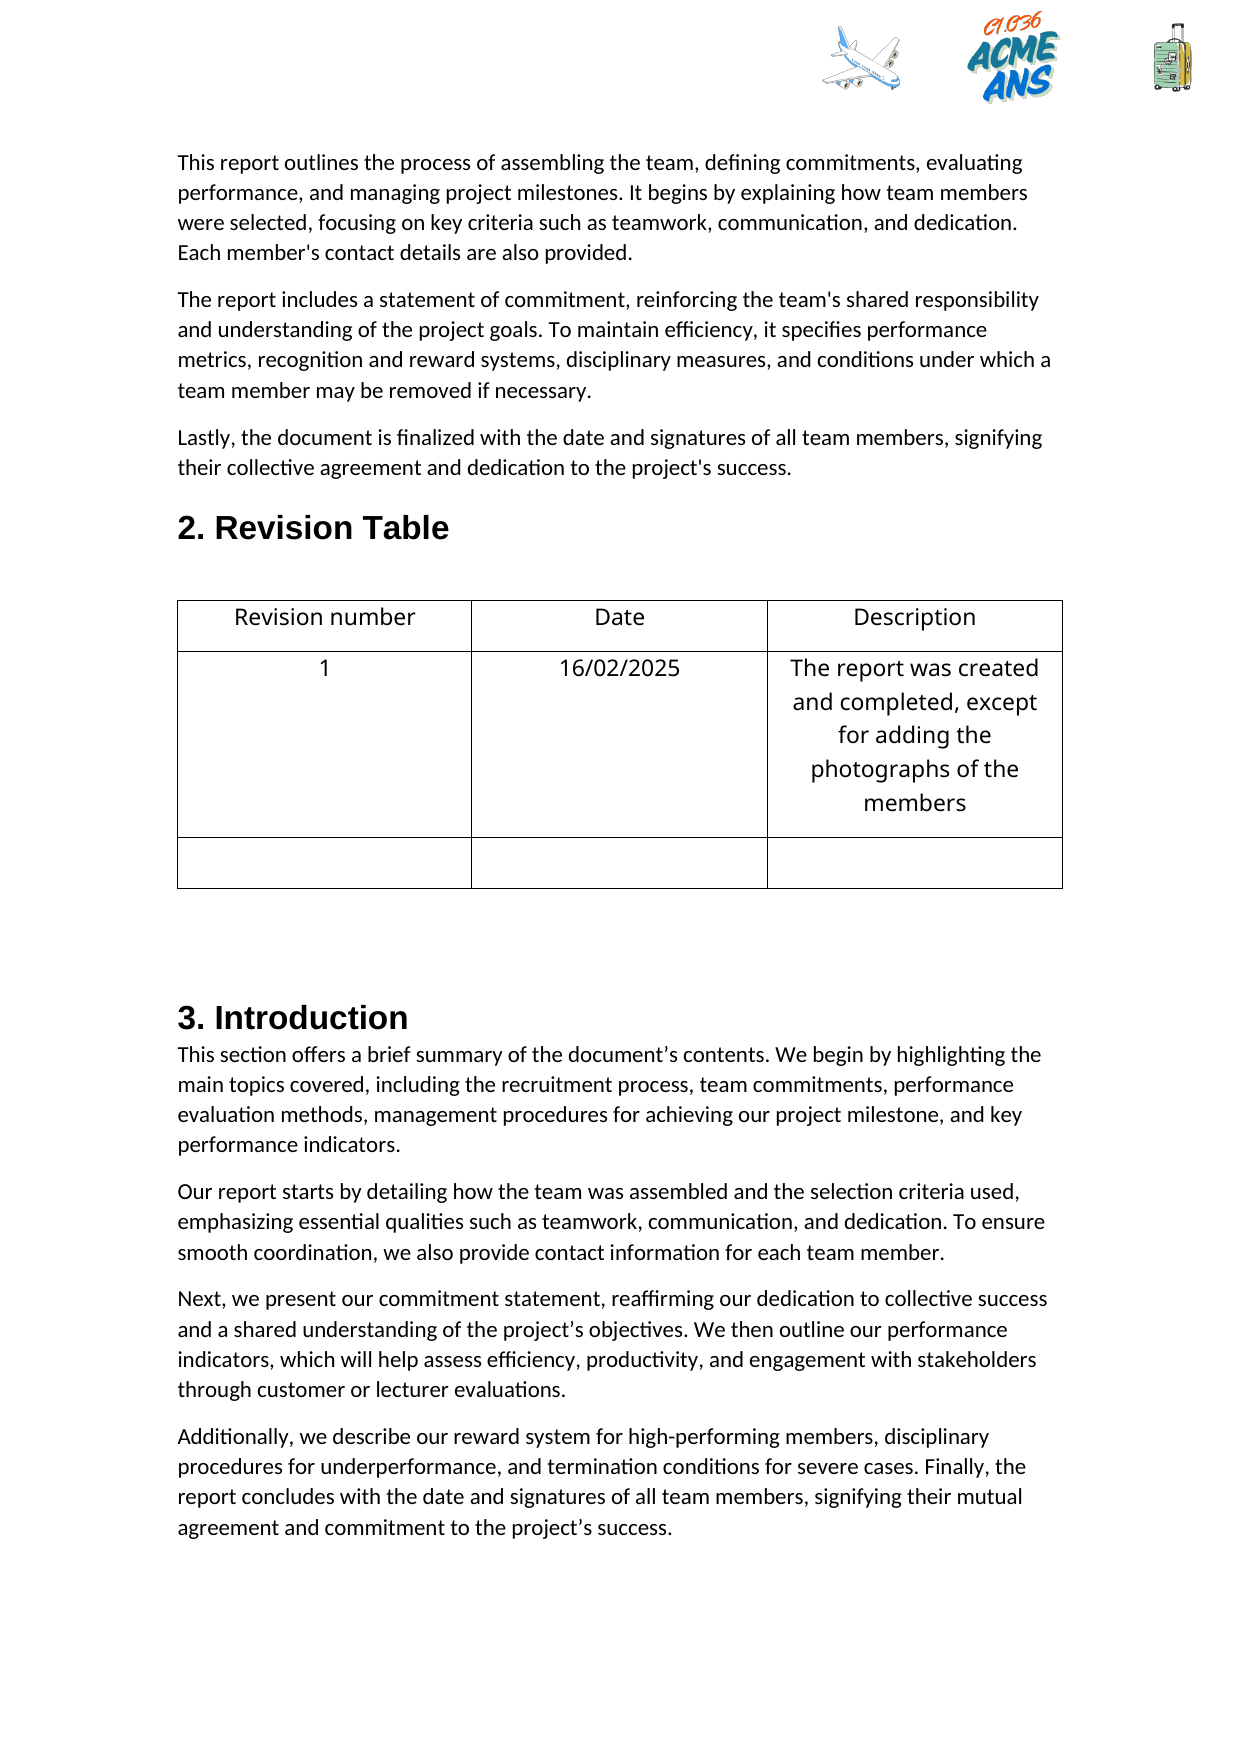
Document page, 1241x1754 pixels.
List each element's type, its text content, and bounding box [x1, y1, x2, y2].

text Next, we present our commitment statement, reaffirming our dedication to collective success and a shared understanding of the project’s objectives. We then outline our performance indicators, which will help assess efficiency, productivity, and engagement with stakeholders through customer or lecturer evaluations. [177, 1284, 1063, 1403]
text This section offers a brief summary of the document’s contents. We begin by highlighting the main topics covered, including the recruitment process, team commitments, performance evaluation methods, management procedures for achieving our project milestone, and key performance indicators. [177, 1040, 1063, 1158]
subtitle 2. Revision Table [177, 508, 1063, 546]
table_cell [472, 838, 767, 888]
table_cell 1 [178, 652, 471, 837]
table_header Revision number [178, 601, 471, 651]
table_cell 16/02/2025 [472, 652, 767, 837]
text Our report starts by detailing how the team was assembled and the selection criteria used, emphasizing essential qualities such as teamwork, communication, and dedication. To ensure smooth coordination, we also provide contact information for each team member. [177, 1177, 1063, 1266]
table_cell [768, 838, 1062, 888]
table_header Date [472, 601, 767, 651]
table_header Description [768, 601, 1062, 651]
text Lastly, the document is finalized with the date and signatures of all team members, signifying their collective agreement and dedication to the project's success. [177, 423, 1063, 481]
subtitle 3. Introduction [177, 998, 1063, 1037]
text This report outlines the process of assembling the team, defining commitments, evaluating performance, and managing project milestones. It begins by explaining how team members were selected, focusing on key criteria such as teamwork, communication, and dedication. Each member's contact details are also provided. [177, 148, 1063, 266]
table_cell The report was created and completed, except for adding the photographs of the members [768, 652, 1062, 837]
picture [798, 7, 1237, 108]
table_cell [178, 838, 471, 888]
text Additionally, we describe our reward system for high-performing members, disciplinary procedures for underperformance, and termination conditions for severe cases. Finally, the report concludes with the date and signatures of all team members, signifying their mutual agreement and commitment to the project’s success. [177, 1422, 1063, 1541]
text The report includes a statement of commitment, reinforcing the team's shared responsibility and understanding of the project goals. To maintain efficiency, it specifies performance metrics, recognition and reward systems, disciplinary measures, and conditions under which a team member may be removed if necessary. [177, 285, 1063, 404]
